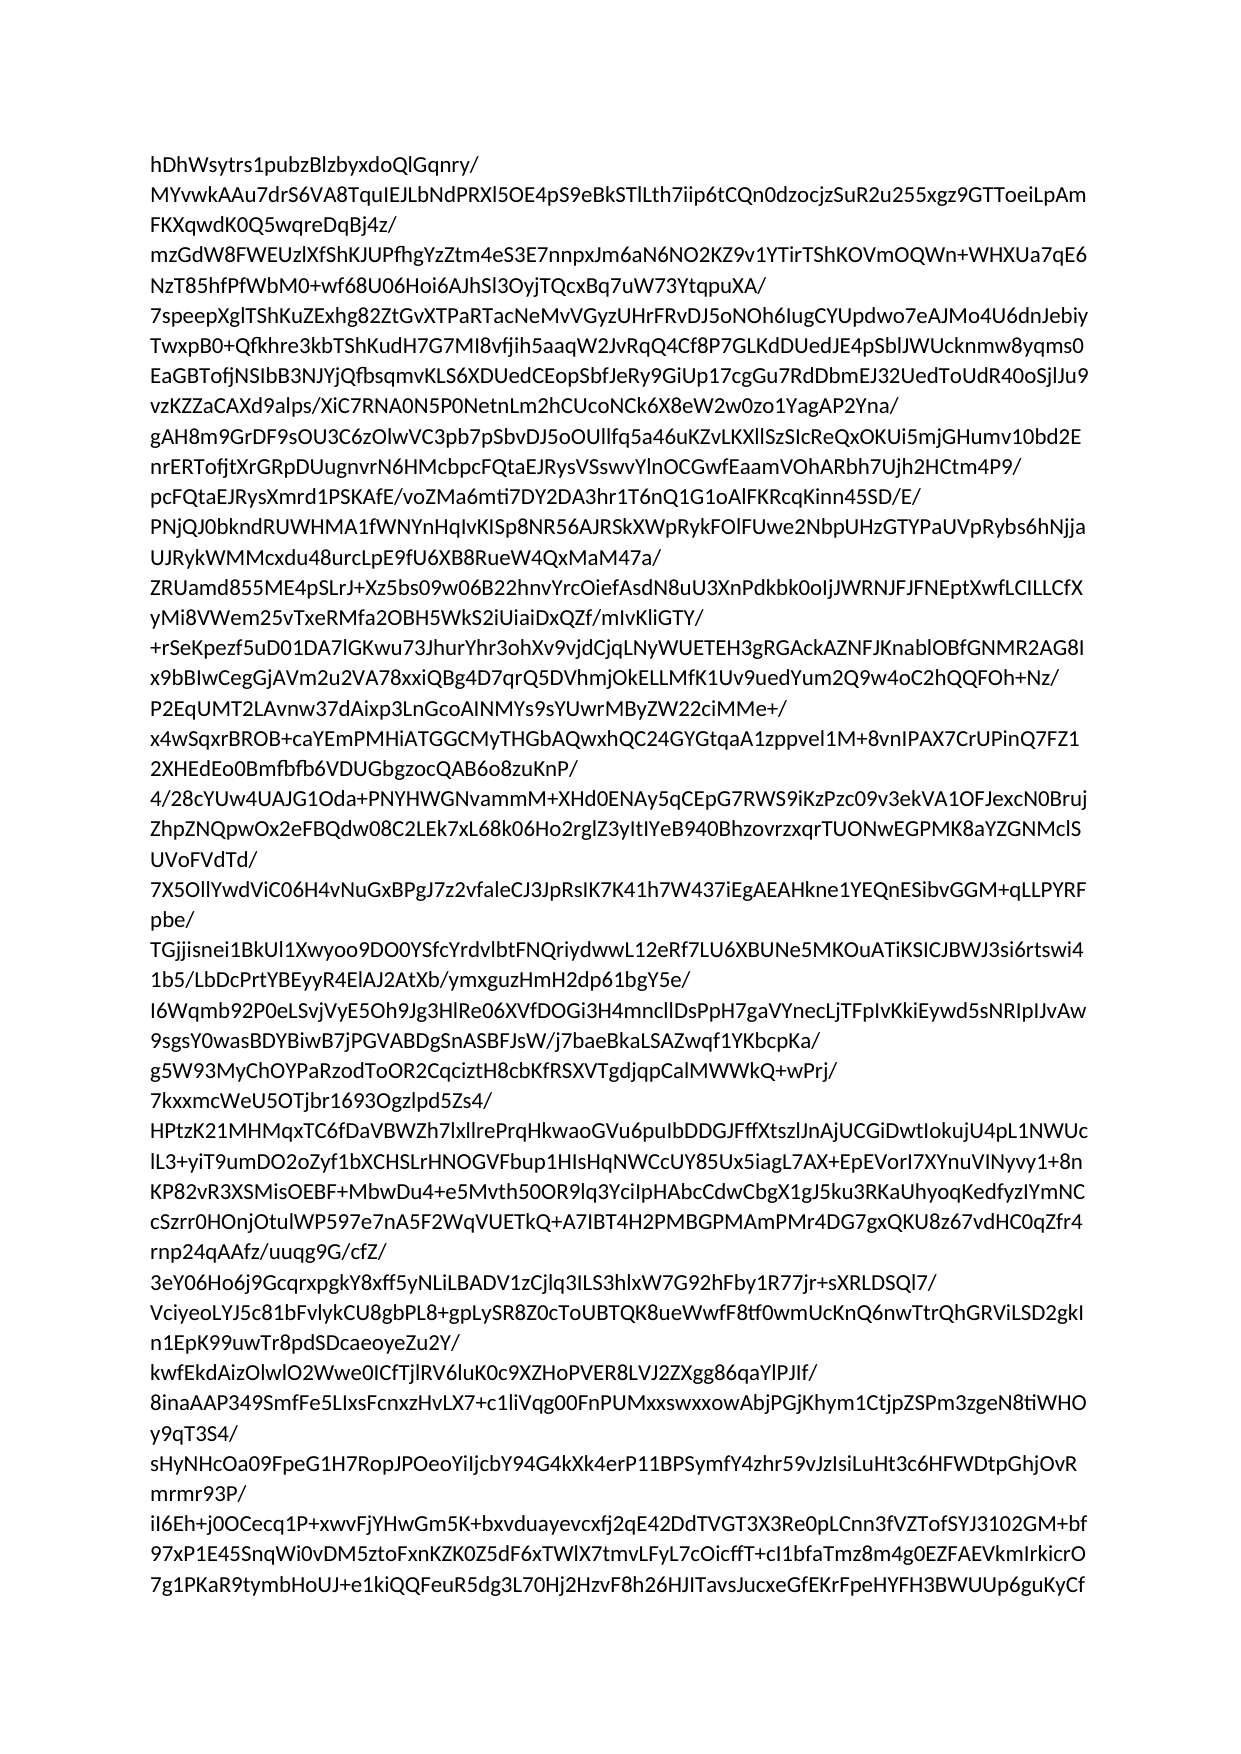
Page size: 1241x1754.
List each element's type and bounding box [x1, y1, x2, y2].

text [150, 150, 1090, 1598]
